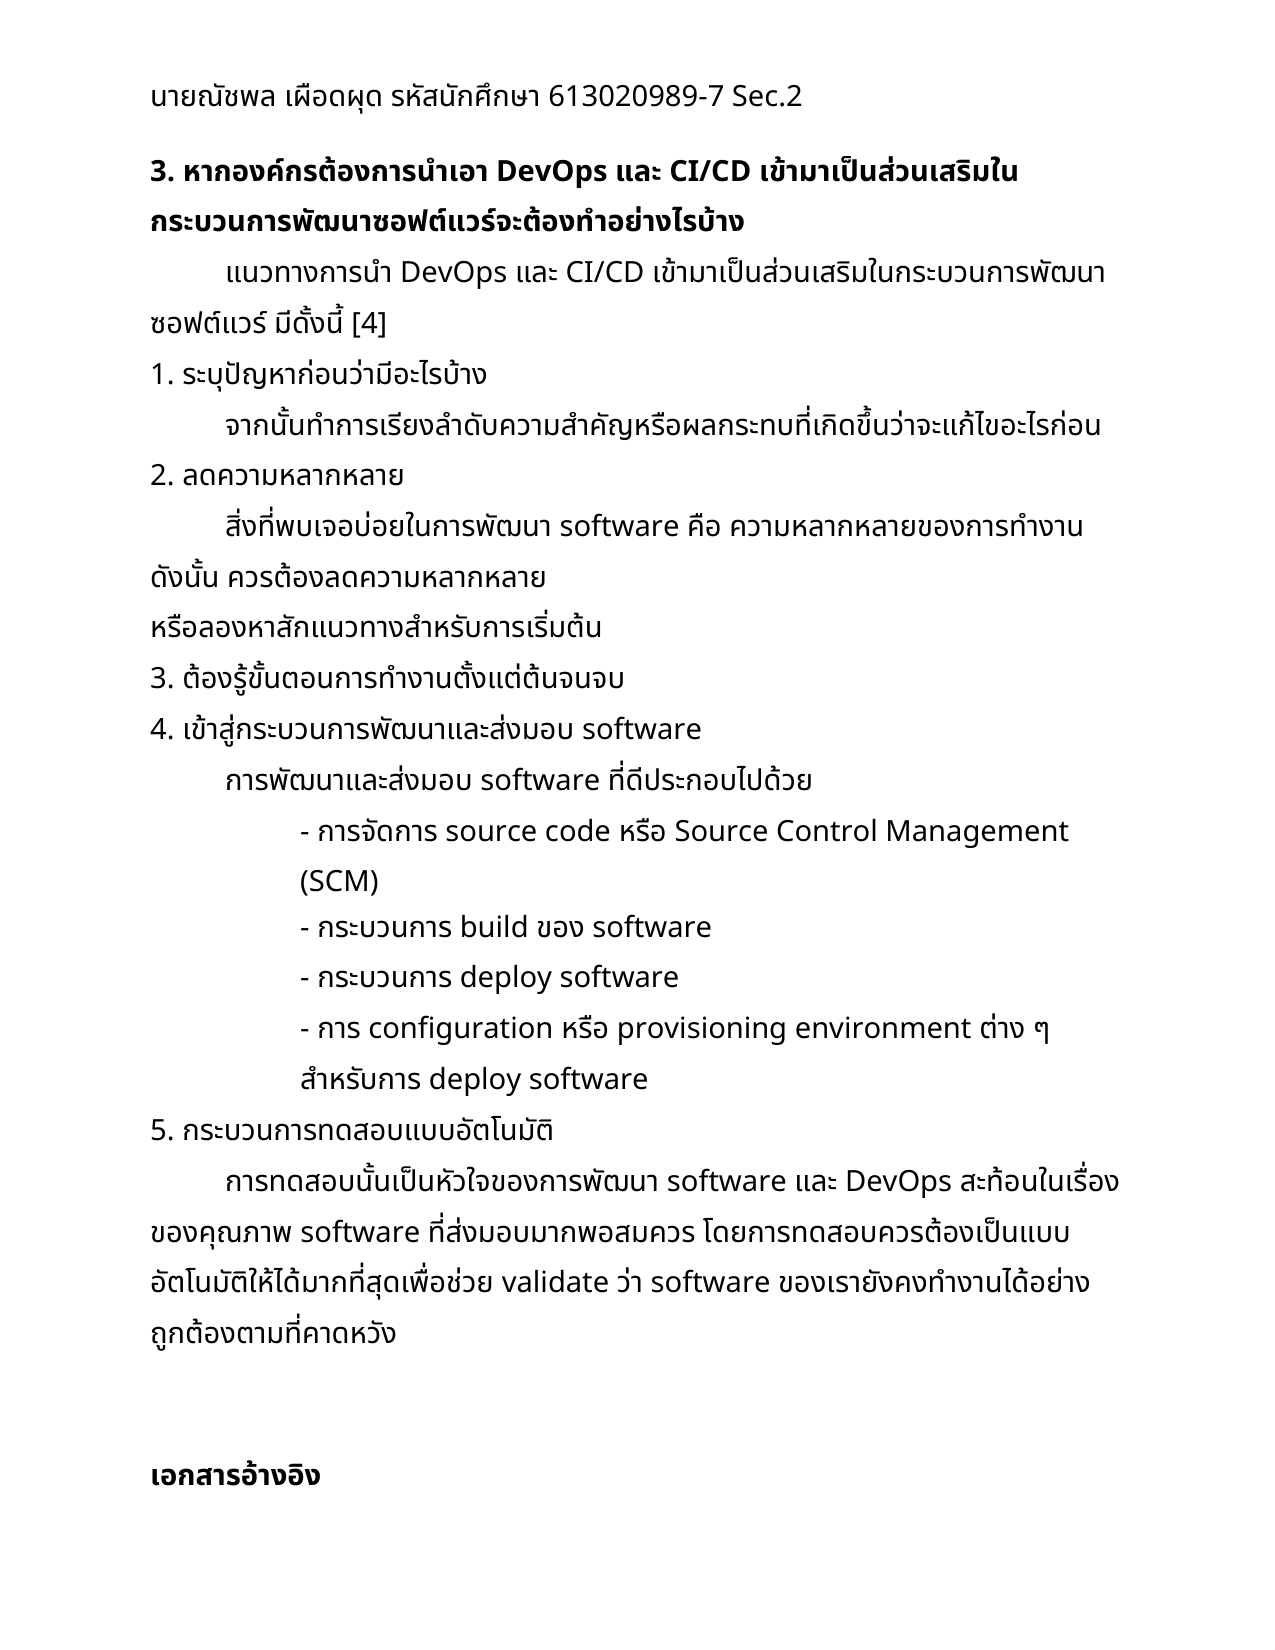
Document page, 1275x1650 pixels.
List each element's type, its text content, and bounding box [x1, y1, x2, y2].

text หรือลองหาสักแนวทางสำหรับการเริ่มต้น [150, 607, 1125, 651]
text - กระบวนการ build ของ software [300, 906, 1125, 950]
text - การจัดการ source code หรือ Source Control Management (SCM) [300, 810, 1125, 900]
text สิ่งที่พบเจอบ่อยในการพัฒนา software คือ ความหลากหลายของการทำงาน ดังนั้น ควรต้องลดความหลากหลาย [150, 505, 1125, 600]
text - กระบวนการ deploy software [300, 957, 1125, 1001]
text 3. ต้องรู้ขั้นตอนการทำงานตั้งแต่ต้นจนจบ [150, 657, 1125, 702]
text การทดสอบนั้นเป็นหัวใจของการพัฒนา software และ DevOps สะท้อนในเรื่องของคุณภาพ software ที่ส่งมอบมากพอสมควร โดยการทดสอบควรต้องเป็นแบบอัตโนมัติให้ได้มากที่สุดเพื่อช่วย validate ว่า software ของเรายังคงทำงานได้อย่างถูกต้องตามที่คาดหวัง [150, 1160, 1125, 1357]
text 1. ระบุปัญหาก่อนว่ามีอะไรบ้าง [150, 353, 1125, 397]
text 2. ลดความหลากหลาย [150, 454, 1125, 499]
text 4. เข้าสู่กระบวนการพัฒนาและส่งมอบ software [150, 708, 1125, 753]
text 3. หากองค์กรต้องการนำเอา DevOps และ CI/CD เข้ามาเป็นส่วนเสริมในกระบวนการพัฒนาซอฟต์แวร์จะต้องทำอย่างไรบ้าง [150, 150, 1125, 245]
text 5. กระบวนการทดสอบแบบอัตโนมัติ [150, 1109, 1125, 1153]
text การพัฒนาและส่งมอบ software ที่ดีประกอบไปด้วย [150, 759, 1125, 803]
text - การ configuration หรือ provisioning environment ต่าง ๆ สำหรับการ deploy software [300, 1007, 1125, 1103]
text จากนั้นทำการเรียงลำดับความสำคัญหรือผลกระทบที่เกิดขึ้นว่าจะแก้ไขอะไรก่อน [150, 404, 1125, 448]
text เอกสารอ้างอิง [150, 1454, 1125, 1498]
text แนวทางการนำ DevOps และ CI/CD เข้ามาเป็นส่วนเสริมในกระบวนการพัฒนาซอฟต์แวร์ มีดั้งนี้ [4] [150, 251, 1125, 347]
